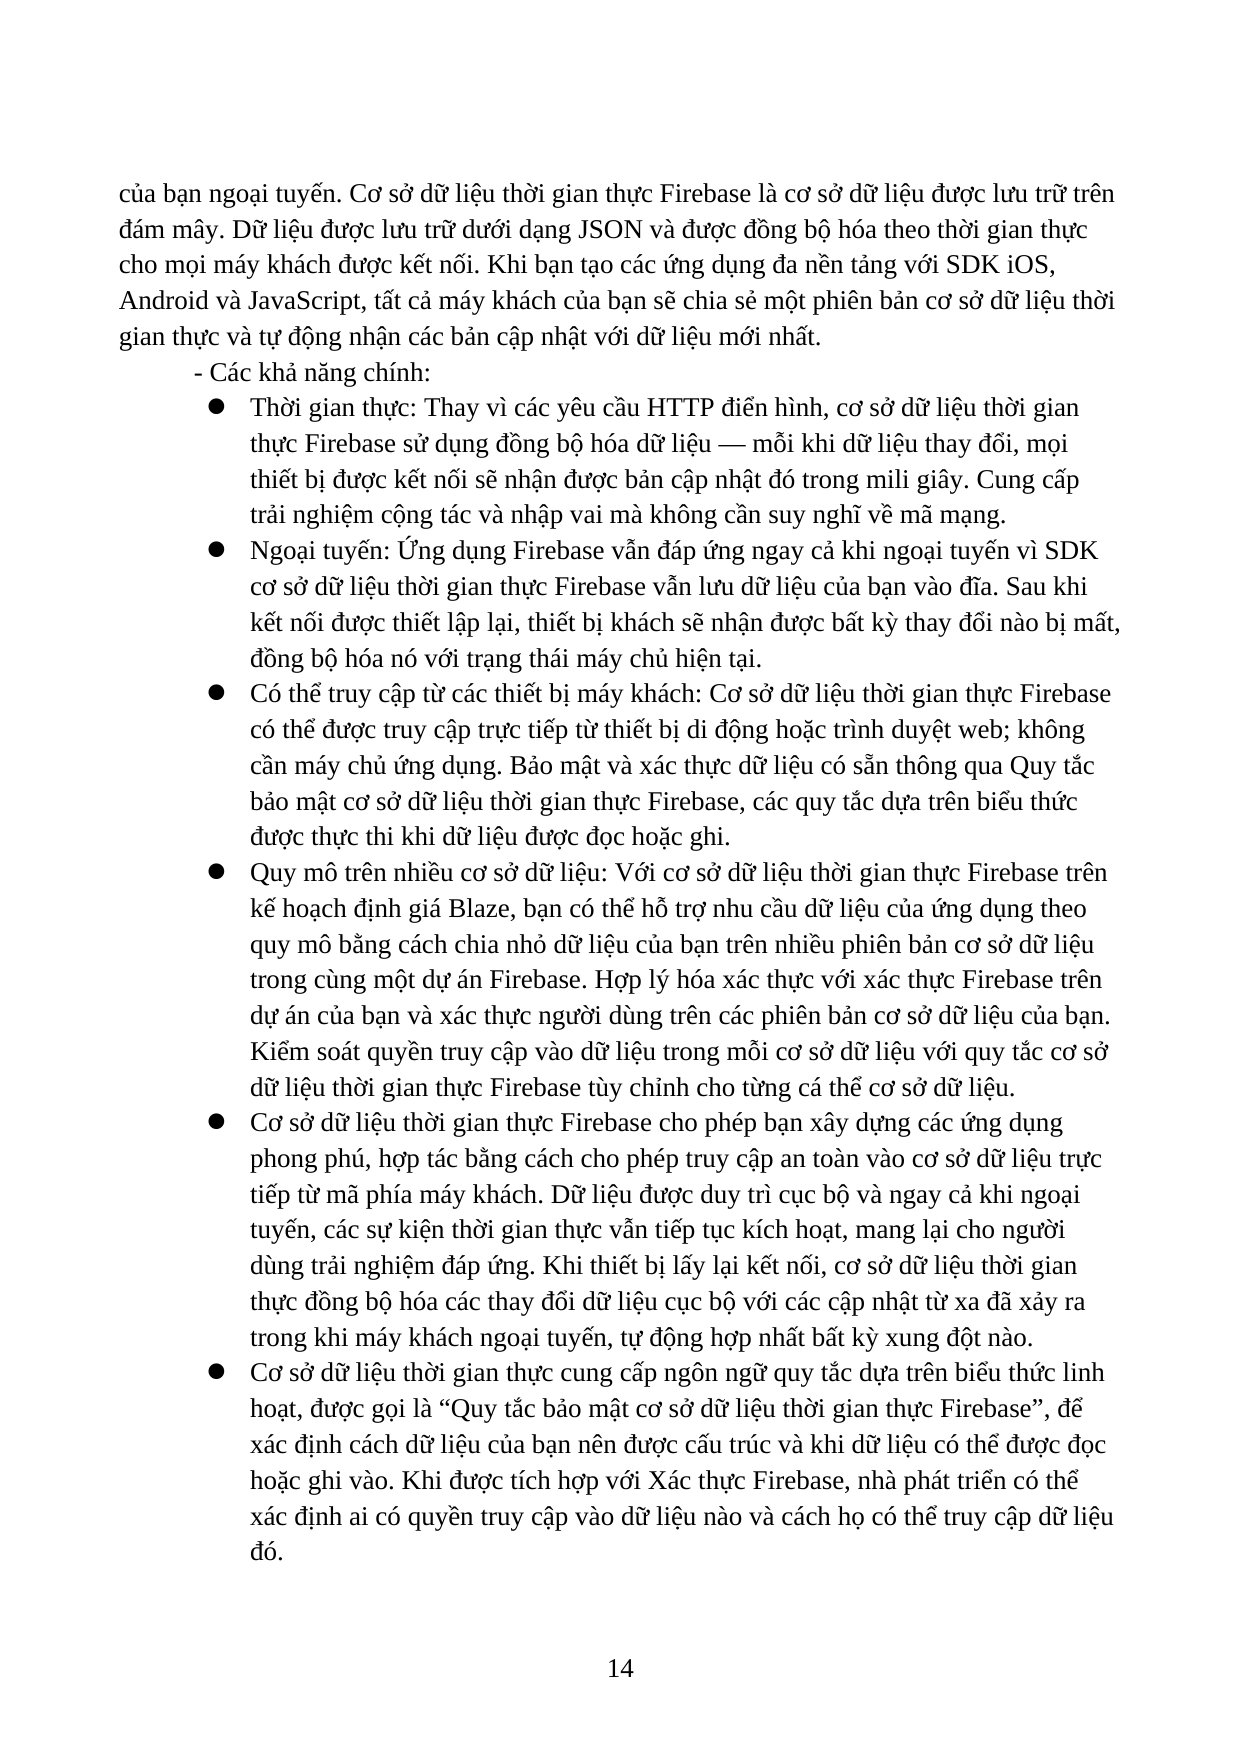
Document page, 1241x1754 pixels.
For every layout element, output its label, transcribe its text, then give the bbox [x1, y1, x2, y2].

list Cơ sở dữ liệu thời gian thực Firebase cho phép bạn xây dựng các ứng dụng phong phú, hợp tác bằng cách cho phép truy cập an toàn vào cơ sở dữ liệu trực tiếp từ mã phía máy khách. Dữ liệu được duy trì cục bộ và ngay cả khi ngoại tuyến, các sự kiện thời gian thực vẫn tiếp tục kích hoạt, mang lại cho người dùng trải nghiệm đáp ứng. Khi thiết bị lấy lại kết nối, cơ sở dữ liệu thời gian thực đồng bộ hóa các thay đổi dữ liệu cục bộ với các cập nhật từ xa đã xảy ra trong khi máy khách ngoại tuyến, tự động hợp nhất bất kỳ xung đột nào. [206, 1106, 1122, 1352]
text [118, 177, 1122, 351]
list Ngoại tuyến: Ứng dụng Firebase vẫn đáp ứng ngay cả khi ngoại tuyến vì SDK cơ sở dữ liệu thời gian thực Firebase vẫn lưu dữ liệu của bạn vào đĩa. Sau khi kết nối được thiết lập lại, thiết bị khách sẽ nhận được bất kỳ thay đổi nào bị mất, đồng bộ hóa nó với trạng thái máy chủ hiện tại. [206, 534, 1122, 673]
list Cơ sở dữ liệu thời gian thực cung cấp ngôn ngữ quy tắc dựa trên biểu thức linh hoạt, được gọi là “Quy tắc bảo mật cơ sở dữ liệu thời gian thực Firebase”, để xác định cách dữ liệu của bạn nên được cấu trúc và khi dữ liệu có thể được đọc hoặc ghi vào. Khi được tích hợp với Xác thực Firebase, nhà phát triển có thể xác định ai có quyền truy cập vào dữ liệu nào và cách họ có thể truy cập dữ liệu đó. [206, 1357, 1122, 1566]
list Quy mô trên nhiều cơ sở dữ liệu: Với cơ sở dữ liệu thời gian thực Firebase trên kế hoạch định giá Blaze, bạn có thể hỗ trợ nhu cầu dữ liệu của ứng dụng theo quy mô bằng cách chia nhỏ dữ liệu của bạn trên nhiều phiên bản cơ sở dữ liệu trong cùng một dự án Firebase. Hợp lý hóa xác thực với xác thực Firebase trên dự án của bạn và xác thực người dùng trên các phiên bản cơ sở dữ liệu của bạn. Kiểm soát quyền truy cập vào dữ liệu trong mỗi cơ sở dữ liệu với quy tắc cơ sở dữ liệu thời gian thực Firebase tùy chỉnh cho từng cá thể cơ sở dữ liệu. [206, 856, 1122, 1102]
list Có thể truy cập từ các thiết bị máy khách: Cơ sở dữ liệu thời gian thực Firebase có thể được truy cập trực tiếp từ thiết bị di động hoặc trình duyệt web; không cần máy chủ ứng dụng. Bảo mật và xác thực dữ liệu có sẵn thông qua Quy tắc bảo mật cơ sở dữ liệu thời gian thực Firebase, các quy tắc dựa trên biểu thức được thực thi khi dữ liệu được đọc hoặc ghi. [206, 677, 1122, 852]
text - Các khả năng chính: [118, 356, 1122, 387]
list Thời gian thực: Thay vì các yêu cầu HTTP điển hình, cơ sở dữ liệu thời gian thực Firebase sử dụng đồng bộ hóa dữ liệu — mỗi khi dữ liệu thay đổi, mọi thiết bị được kết nối sẽ nhận được bản cập nhật đó trong mili giây. Cung cấp trải nghiệm cộng tác và nhập vai mà không cần suy nghĩ về mã mạng. [206, 391, 1122, 530]
